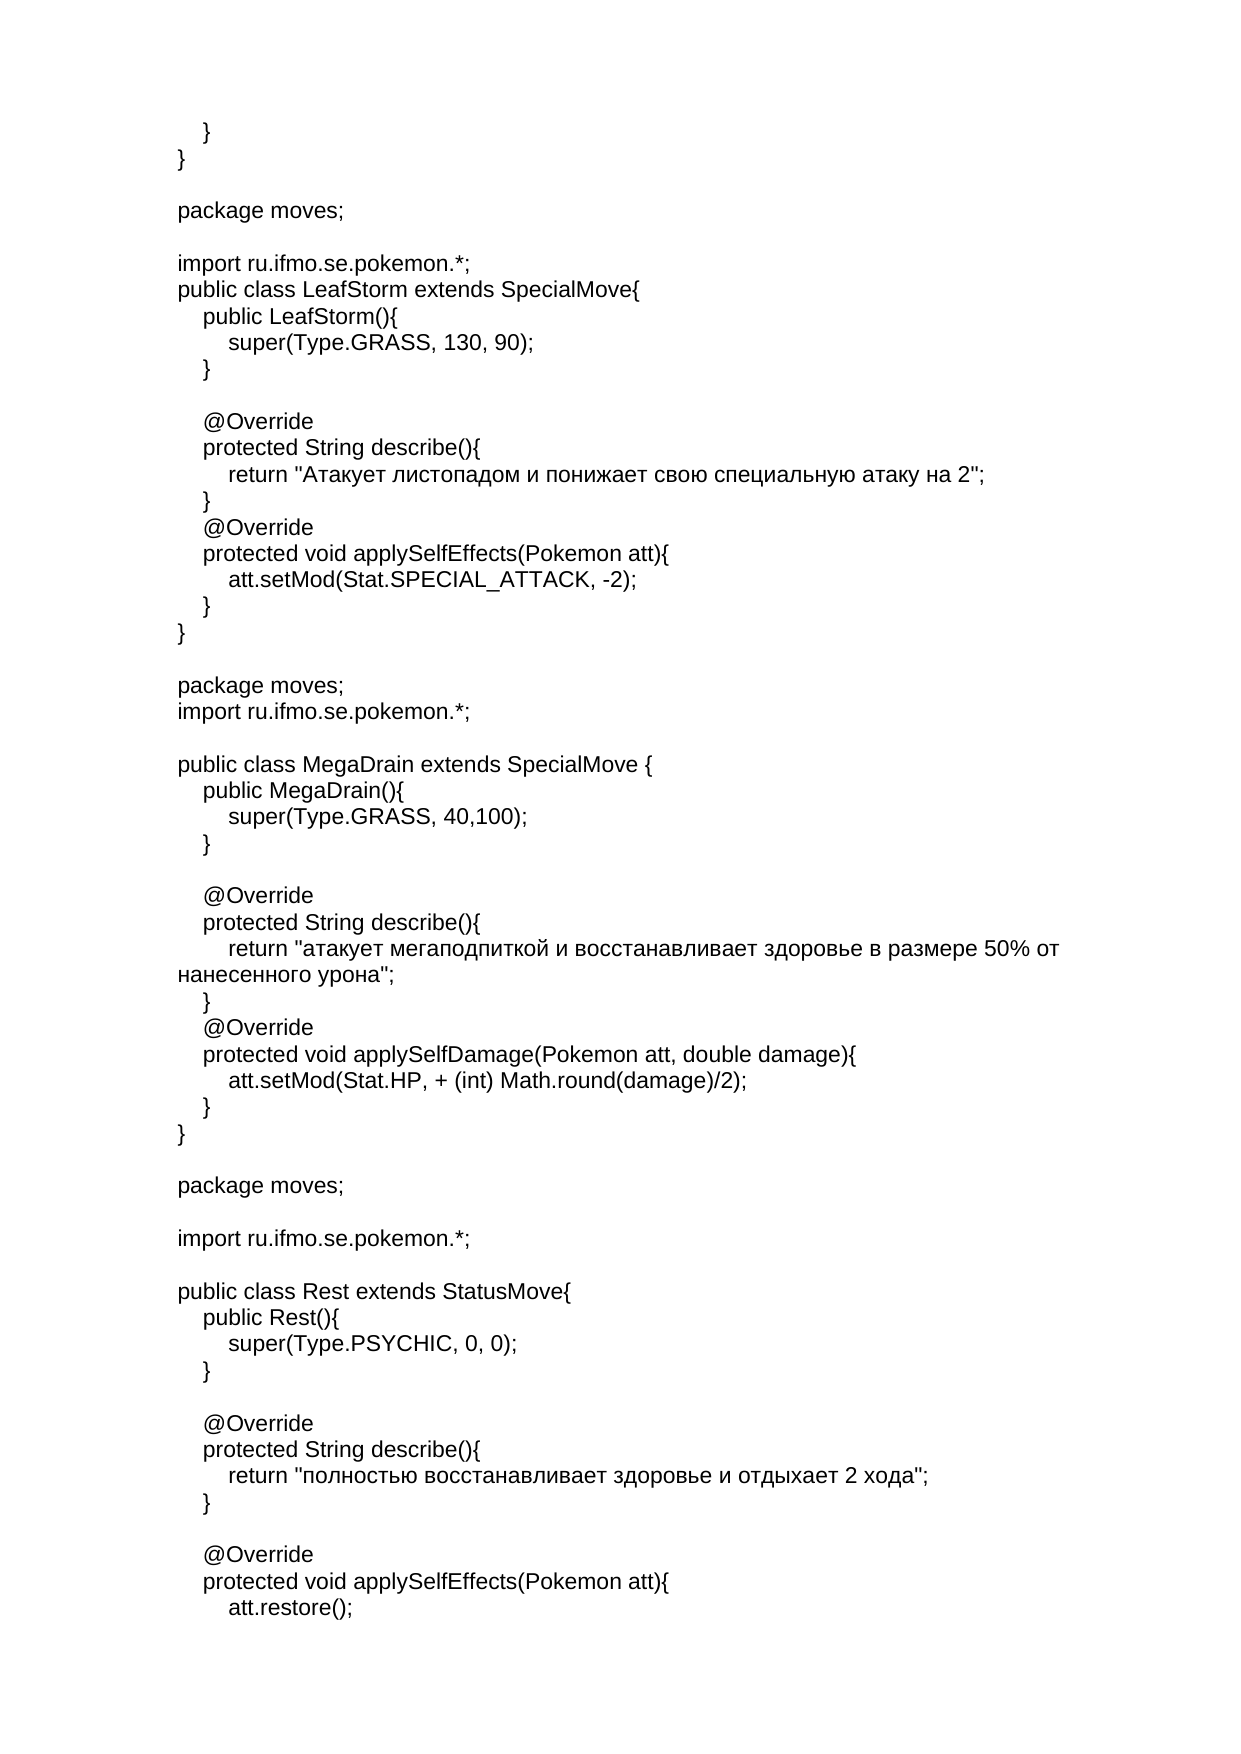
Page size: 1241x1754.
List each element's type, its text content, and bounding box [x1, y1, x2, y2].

text public LeafStorm(){ [177, 303, 1152, 329]
text att.setMod(Stat.SPECIAL_ATTACK, -2); [177, 566, 1152, 592]
text } [177, 988, 1152, 1014]
text protected void applySelfEffects(Pokemon att){ [177, 1568, 1152, 1594]
text protected String describe(){ [177, 909, 1152, 935]
text } [177, 619, 1152, 645]
text @Override [177, 513, 1152, 540]
text return "атакует мегаподпиткой и восстанавливает здоровье в размере 50% от нанесенного урона"; [177, 935, 1152, 988]
text att.setMod(Stat.HP, + (int) Math.round(damage)/2); [177, 1067, 1152, 1093]
text protected String describe(){ [177, 434, 1152, 461]
text } [177, 487, 1152, 513]
text import ru.ifmo.se.pokemon.*; [177, 1225, 1152, 1251]
text import ru.ifmo.se.pokemon.*; [177, 250, 1152, 276]
text } [177, 1488, 1152, 1515]
text protected void applySelfDamage(Pokemon att, double damage){ [177, 1041, 1152, 1067]
text public class LeafStorm extends SpecialMove{ [177, 276, 1152, 303]
text public class Rest extends StatusMove{ [177, 1278, 1152, 1304]
text package moves; [177, 672, 1152, 698]
text super(Type.GRASS, 40,100); [177, 803, 1152, 830]
text super(Type.PSYCHIC, 0, 0); [177, 1330, 1152, 1357]
text public Rest(){ [177, 1304, 1152, 1330]
text } [177, 1093, 1152, 1119]
text @Override [177, 408, 1152, 434]
text super(Type.GRASS, 130, 90); [177, 329, 1152, 355]
text att.restore(); [177, 1594, 1152, 1620]
text } [177, 830, 1152, 856]
text } [177, 1119, 1152, 1146]
text } [177, 592, 1152, 619]
text } [177, 355, 1152, 382]
text public MegaDrain(){ [177, 777, 1152, 803]
text public class MegaDrain extends SpecialMove { [177, 751, 1152, 777]
text } [177, 1357, 1152, 1383]
text @Override [177, 1014, 1152, 1041]
text } [177, 144, 1152, 171]
text @Override [177, 1409, 1152, 1436]
text import ru.ifmo.se.pokemon.*; [177, 698, 1152, 724]
text package moves; [177, 1172, 1152, 1199]
text protected void applySelfEffects(Pokemon att){ [177, 540, 1152, 566]
text protected String describe(){ [177, 1436, 1152, 1462]
text @Override [177, 882, 1152, 909]
text } [177, 118, 1152, 144]
text package moves; [177, 197, 1152, 223]
text @Override [177, 1541, 1152, 1568]
text return "Атакует листопадом и понижает свою специальную атаку на 2"; [177, 461, 1152, 487]
text return "полностью восстанавливает здоровье и отдыхает 2 хода"; [177, 1462, 1152, 1488]
